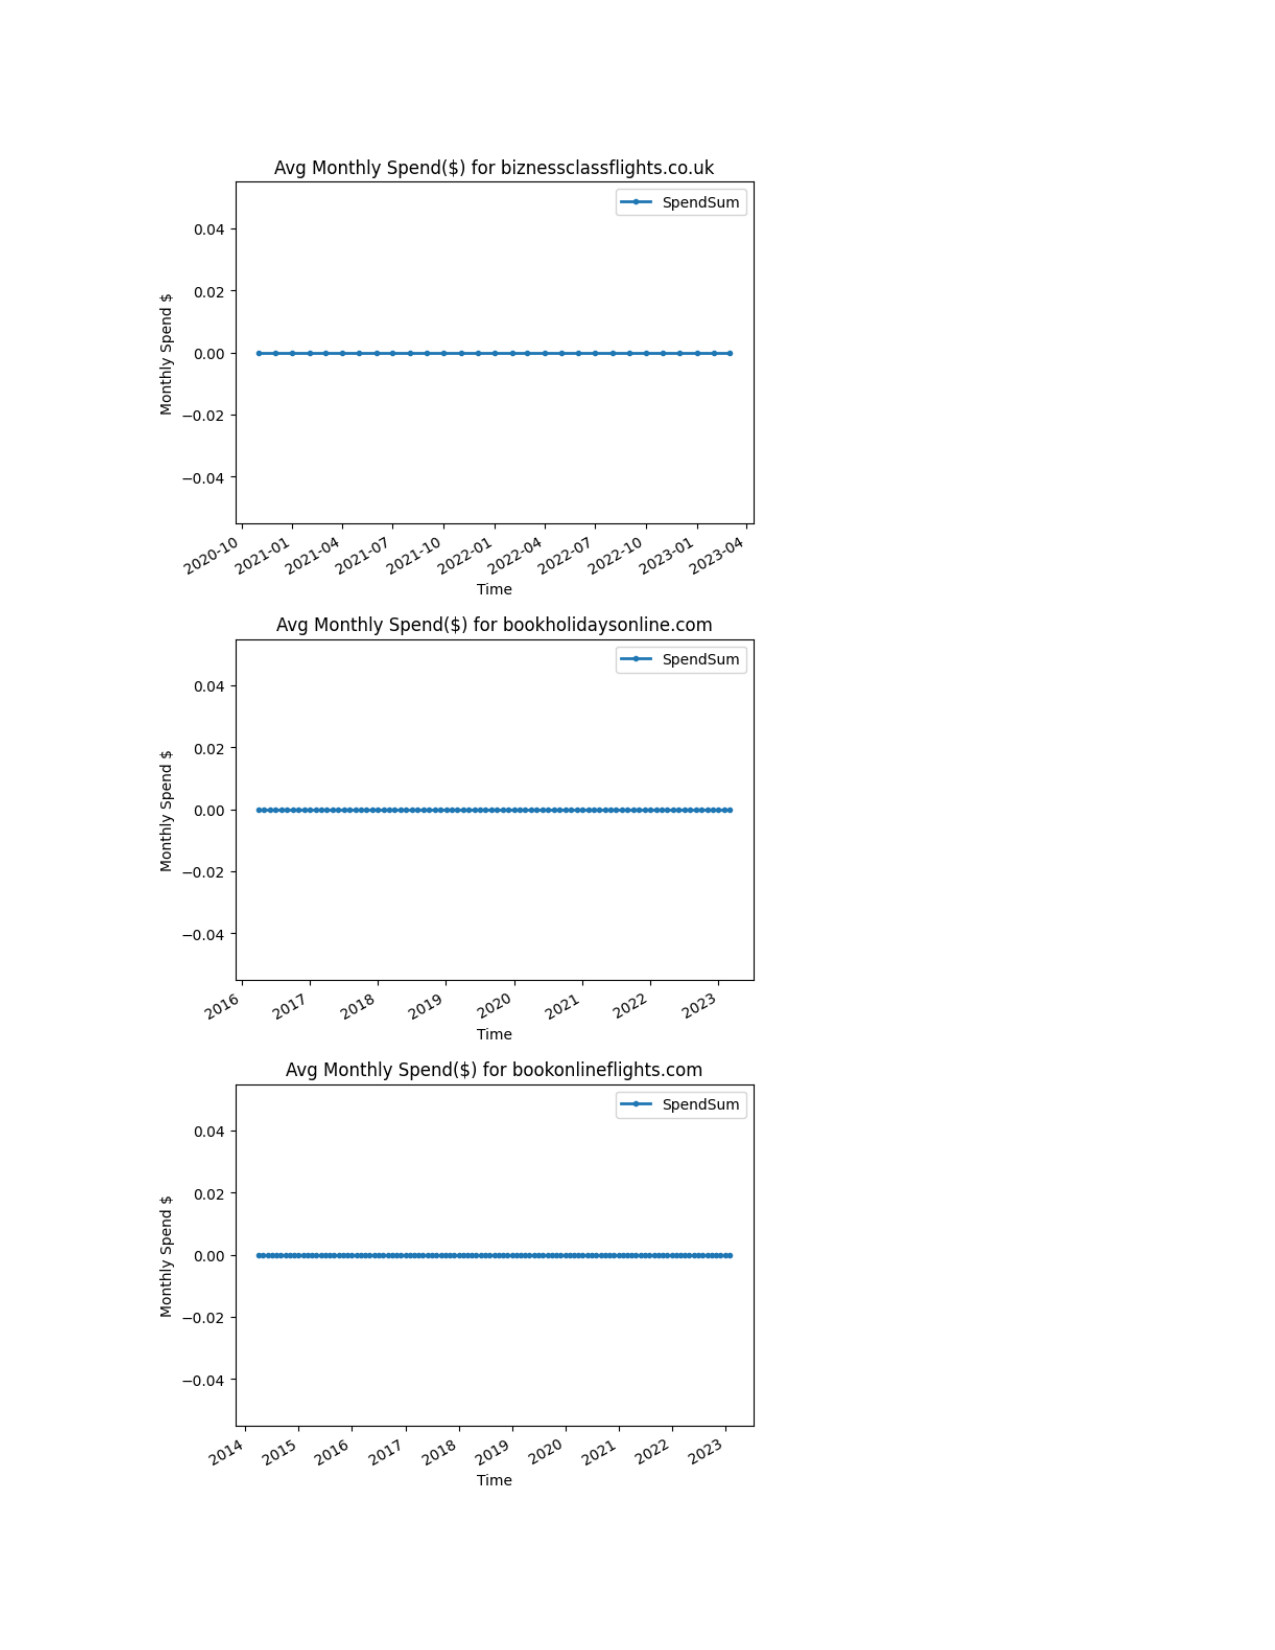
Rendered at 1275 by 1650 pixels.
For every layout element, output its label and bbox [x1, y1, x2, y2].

picture [150, 150, 763, 1498]
